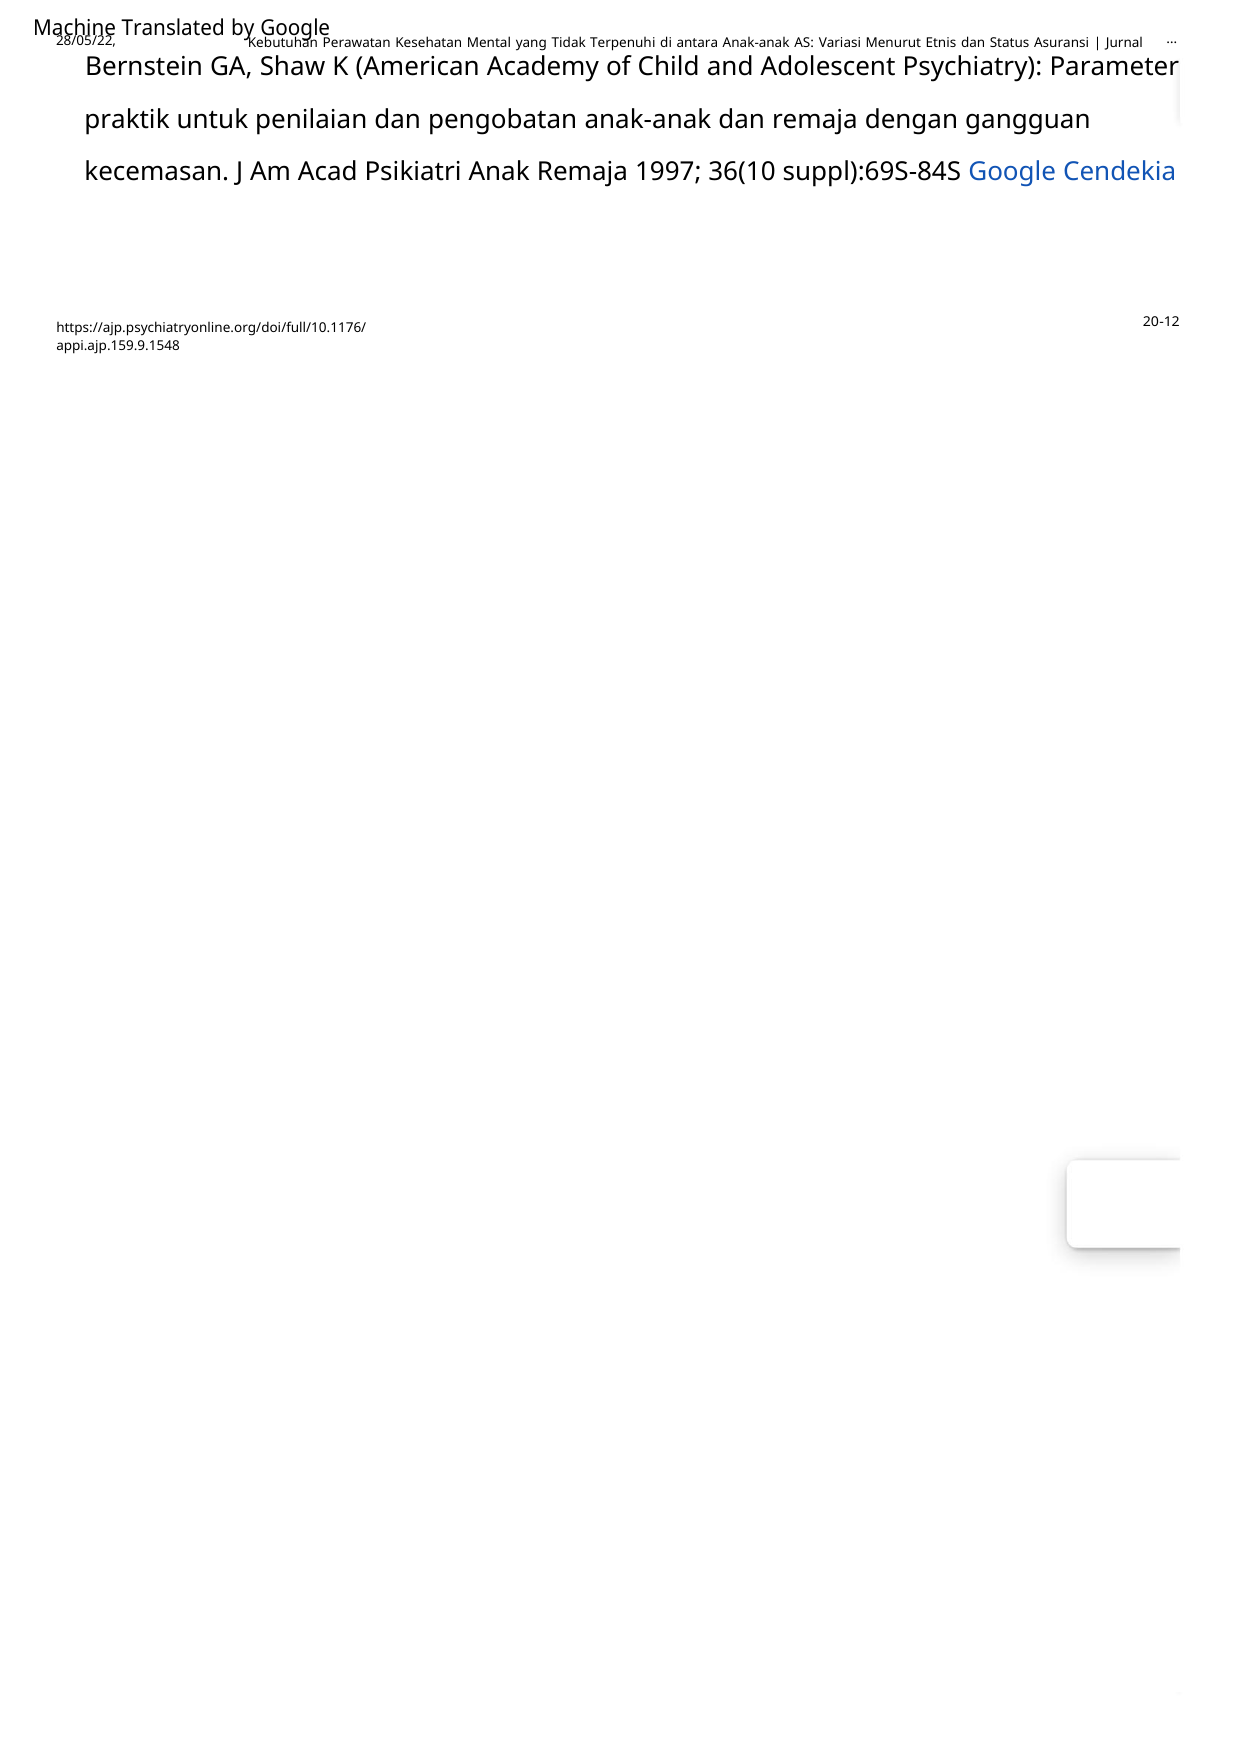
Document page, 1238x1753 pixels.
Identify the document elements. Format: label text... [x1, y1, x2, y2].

text https://ajp.psychiatryonline.org/doi/full/10.1176/appi.ajp.159.9.1548 [56, 318, 473, 354]
text 20-12 [1143, 312, 1237, 331]
subtitle Bernstein GA, Shaw K (American Academy of Child and Adolescent Psychiatry): Parameter praktik untuk penilaian dan pengobatan anak-anak dan remaja dengan gangguan kecemasan. J Am Acad Psikiatri Anak Remaja 1997; 36(10 suppl):69S-84S Google Cendekia [84, 48, 1181, 188]
picture [1046, 58, 1185, 1696]
